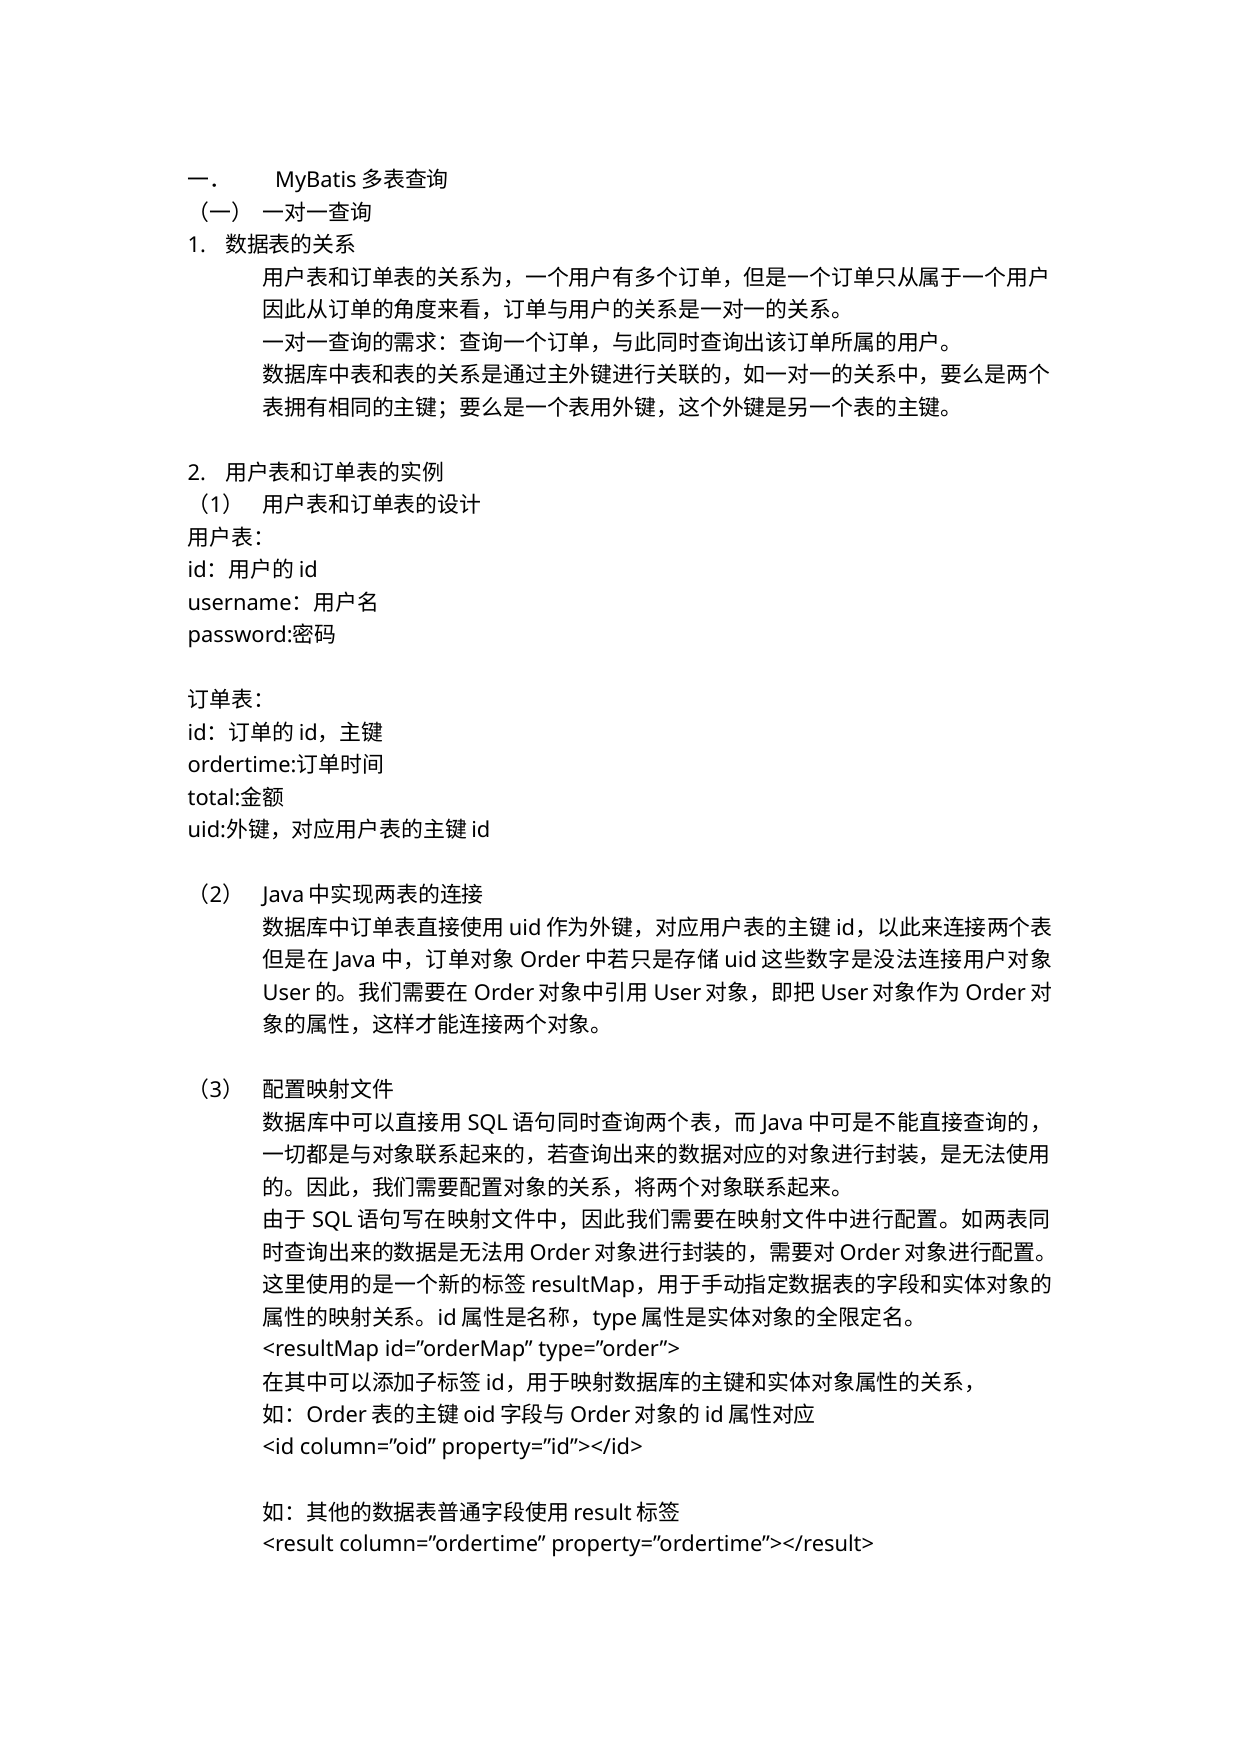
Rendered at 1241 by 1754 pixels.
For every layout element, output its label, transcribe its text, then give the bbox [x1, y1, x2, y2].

text id：订单的id，主键 [187, 714, 1053, 747]
list 用户表和订单表的实例 [187, 454, 1053, 487]
list <id column=”oid” property=”id”></id> [262, 1429, 1053, 1462]
list 数据表的关系 [187, 227, 1053, 259]
text ordertime:订单时间 [187, 747, 1053, 779]
text id：用户的id [187, 552, 1053, 584]
list 如：Order表的主键oid字段与Order对象的id属性对应 [262, 1397, 1053, 1429]
text total:金额 [187, 779, 1053, 812]
list 一对一查询 [187, 194, 1053, 227]
list 数据库中订单表直接使用uid作为外键，对应用户表的主键id，以此来连接两个表。但是在Java中，订单对象Order中若只是存储uid这些数字是没法连接用户对象User的。我们需要在Order对象中引用User对象，即把User对象作为Order对象的属性，这样才能连接两个对象。 [262, 909, 1053, 1039]
text 用户表： [187, 519, 1053, 552]
list 这里使用的是一个新的标签resultMap，用于手动指定数据表的字段和实体对象的属性的映射关系。id属性是名称，type属性是实体对象的全限定名。 [262, 1267, 1053, 1332]
list 一对一查询的需求：查询一个订单，与此同时查询出该订单所属的用户。 [262, 324, 1053, 357]
text 订单表： [187, 682, 1053, 714]
text username：用户名 [187, 584, 1053, 617]
list 数据库中表和表的关系是通过主外键进行关联的，如一对一的关系中，要么是两个表拥有相同的主键；要么是一个表用外键，这个外键是另一个表的主键。 [262, 357, 1053, 422]
list <resultMap id=”orderMap” type=”order”> [262, 1332, 1053, 1364]
list 用户表和订单表的设计 [187, 487, 1053, 519]
list 配置映射文件 [187, 1072, 1053, 1104]
list MyBatis多表查询 [187, 162, 1053, 194]
list 数据库中可以直接用SQL语句同时查询两个表，而Java中可是不能直接查询的，一切都是与对象联系起来的，若查询出来的数据对应的对象进行封装，是无法使用的。因此，我们需要配置对象的关系，将两个对象联系起来。 [262, 1104, 1053, 1202]
list Java中实现两表的连接 [187, 877, 1053, 909]
list 在其中可以添加子标签id，用于映射数据库的主键和实体对象属性的关系， [262, 1364, 1053, 1397]
list 如：其他的数据表普通字段使用result标签 [262, 1494, 1053, 1527]
text uid:外键，对应用户表的主键id [187, 812, 1053, 844]
list 由于SQL语句写在映射文件中，因此我们需要在映射文件中进行配置。如两表同时查询出来的数据是无法用Order对象进行封装的，需要对Order对象进行配置。 [262, 1202, 1053, 1267]
list 用户表和订单表的关系为，一个用户有多个订单，但是一个订单只从属于一个用户。因此从订单的角度来看，订单与用户的关系是一对一的关系。 [262, 259, 1053, 324]
text password:密码 [187, 617, 1053, 649]
list <result column=”ordertime” property=”ordertime”></result> [262, 1527, 1053, 1559]
